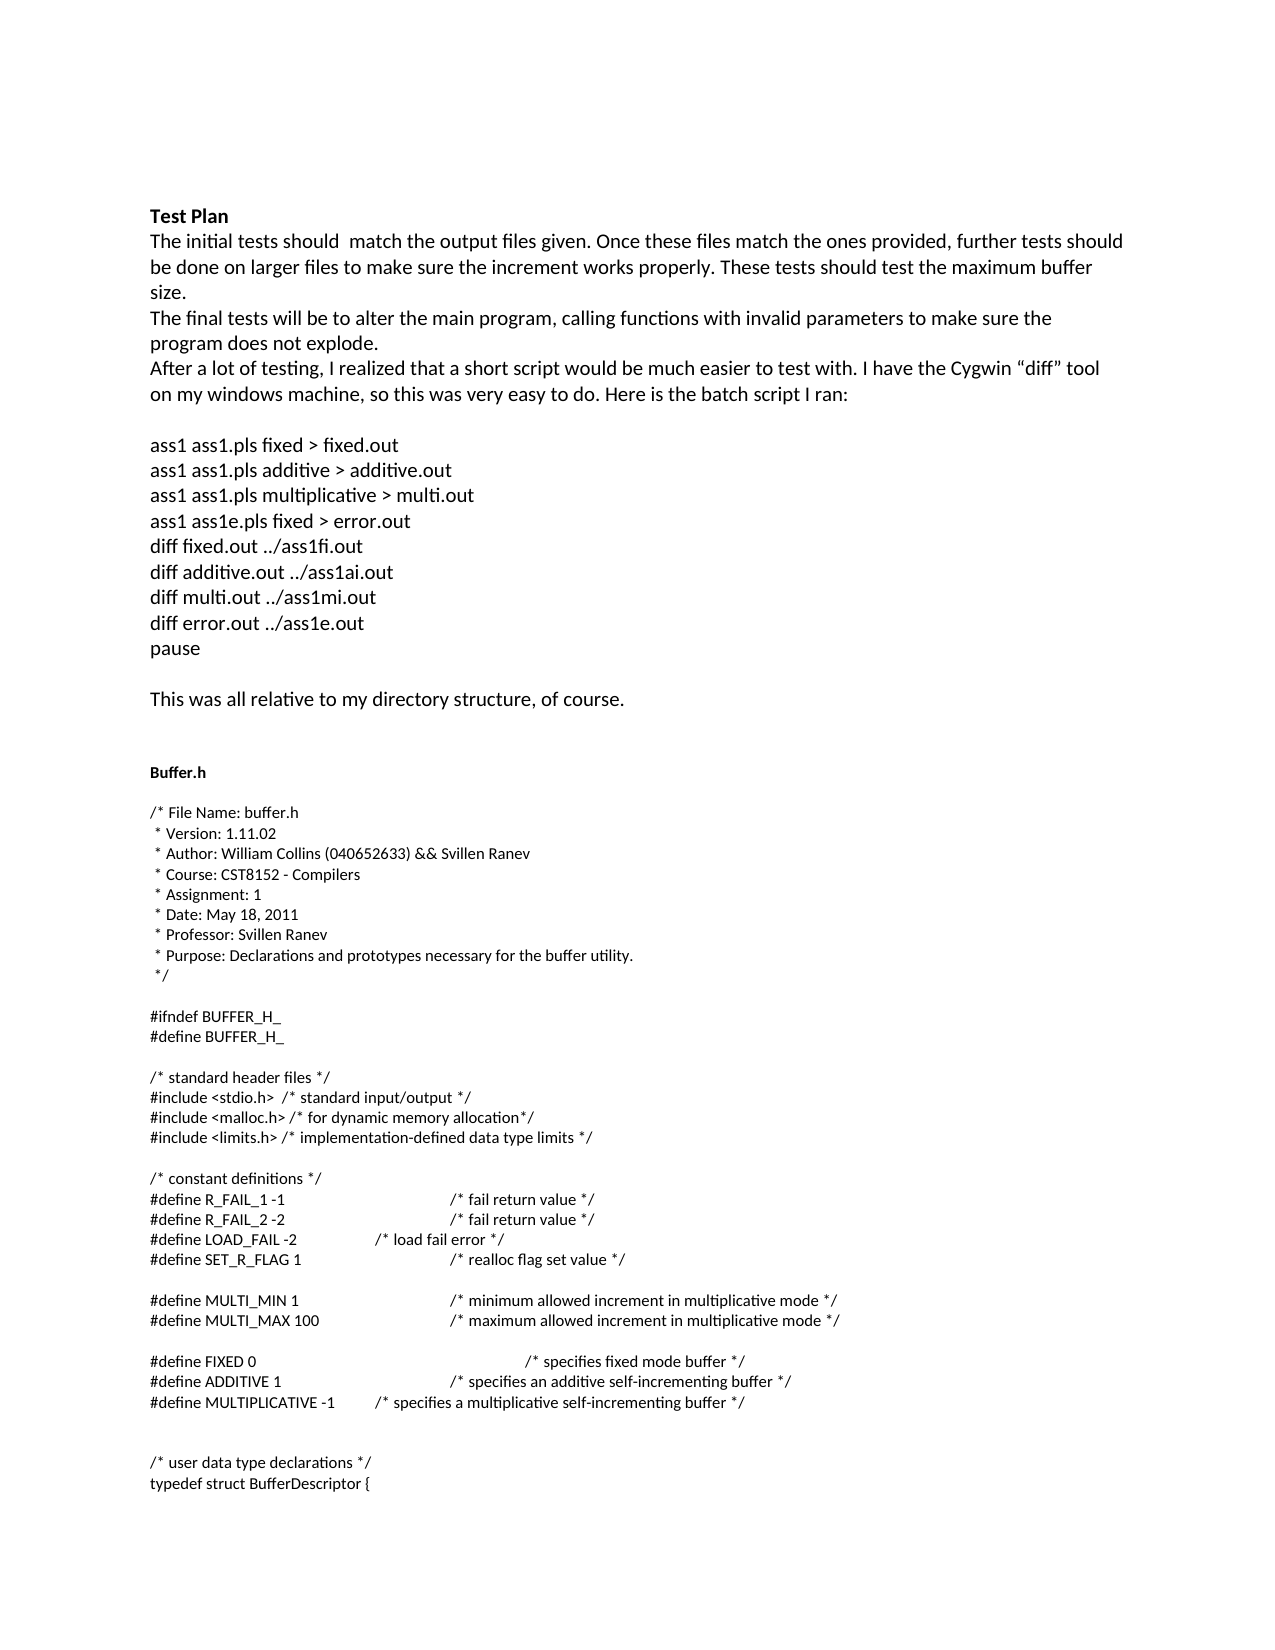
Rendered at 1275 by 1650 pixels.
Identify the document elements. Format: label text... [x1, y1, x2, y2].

text pause [150, 635, 1125, 661]
text #include <stdio.h> /* standard input/output */ [150, 1087, 1125, 1107]
text /* user data type declarations */ [150, 1453, 1125, 1473]
text #define LOAD_FAIL -2 /* load fail error */ [150, 1229, 1125, 1250]
text * Course: CST8152 - Compilers [150, 864, 1125, 884]
text */ [150, 965, 1125, 986]
text #ifndef BUFFER_H_ [150, 1006, 1125, 1026]
text /* constant definitions */ [150, 1168, 1125, 1189]
text * Assignment: 1 [150, 884, 1125, 904]
text Test Plan [150, 203, 1125, 228]
text ass1 ass1.pls additive > additive.out [150, 457, 1125, 483]
text * Version: 1.11.02 [150, 823, 1125, 843]
text #define R_FAIL_2 -2 /* fail return value */ [150, 1209, 1125, 1229]
text #include <malloc.h> /* for dynamic memory allocation*/ [150, 1107, 1125, 1128]
text After a lot of testing, I realized that a short script would be much easier to test with. I have the Cygwin “diff” tool on my windows machine, so this was very easy to do. Here is the batch script I ran: [150, 356, 1125, 406]
text * Purpose: Declarations and prototypes necessary for the buffer utility. [150, 945, 1125, 965]
text This was all relative to my directory structure, of course. [150, 686, 1125, 711]
text /* standard header files */ [150, 1067, 1125, 1087]
text * Author: William Collins (040652633) && Svillen Ranev [150, 843, 1125, 864]
text ass1 ass1.pls fixed > fixed.out [150, 432, 1125, 457]
text #define BUFFER_H_ [150, 1026, 1125, 1047]
text #define MULTI_MIN 1 /* minimum allowed increment in multiplicative mode */ [150, 1290, 1125, 1311]
text /* File Name: buffer.h [150, 803, 1125, 823]
text diff fixed.out ../ass1fi.out [150, 533, 1125, 559]
text #define MULTIPLICATIVE -1 /* specifies a multiplicative self-incrementing buffer */ [150, 1392, 1125, 1412]
text diff multi.out ../ass1mi.out [150, 584, 1125, 610]
text * Date: May 18, 2011 [150, 904, 1125, 925]
text diff error.out ../ass1e.out [150, 610, 1125, 635]
text diff additive.out ../ass1ai.out [150, 559, 1125, 584]
text #define FIXED 0 /* specifies fixed mode buffer */ [150, 1351, 1125, 1372]
text typedef struct BufferDescriptor { [150, 1473, 1125, 1493]
text Buffer.h [150, 762, 1125, 782]
text ass1 ass1e.pls fixed > error.out [150, 508, 1125, 533]
text #define MULTI_MAX 100 /* maximum allowed increment in multiplicative mode */ [150, 1311, 1125, 1331]
text #define ADDITIVE 1 /* specifies an additive self-incrementing buffer */ [150, 1372, 1125, 1392]
text The initial tests should match the output files given. Once these files match the ones provided, further tests should be done on larger files to make sure the increment works properly. These tests should test the maximum buffer size. [150, 228, 1125, 305]
text #define SET_R_FLAG 1 /* realloc flag set value */ [150, 1250, 1125, 1270]
text #include <limits.h> /* implementation-defined data type limits */ [150, 1128, 1125, 1148]
text ass1 ass1.pls multiplicative > multi.out [150, 483, 1125, 508]
text * Professor: Svillen Ranev [150, 925, 1125, 945]
text #define R_FAIL_1 -1 /* fail return value */ [150, 1189, 1125, 1209]
text The final tests will be to alter the main program, calling functions with invalid parameters to make sure the program does not explode. [150, 305, 1125, 356]
